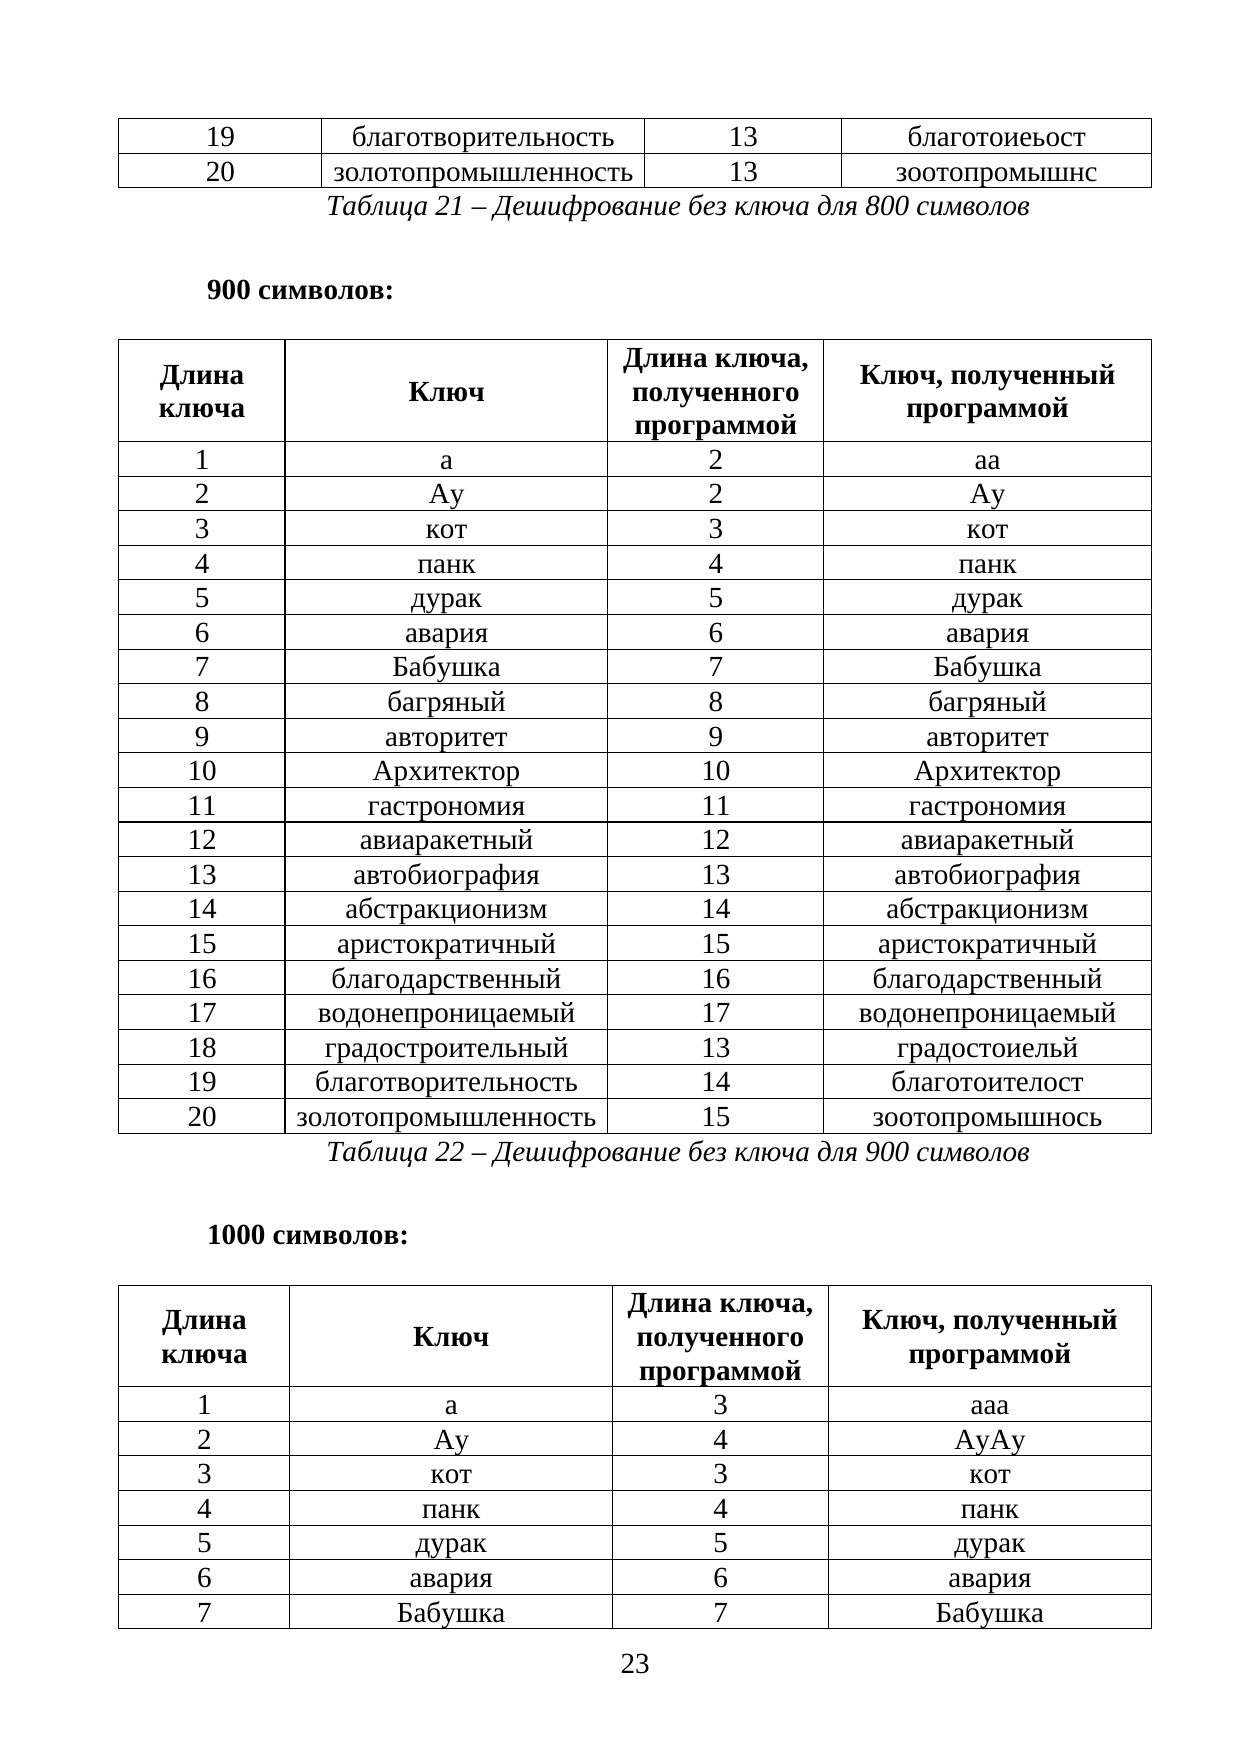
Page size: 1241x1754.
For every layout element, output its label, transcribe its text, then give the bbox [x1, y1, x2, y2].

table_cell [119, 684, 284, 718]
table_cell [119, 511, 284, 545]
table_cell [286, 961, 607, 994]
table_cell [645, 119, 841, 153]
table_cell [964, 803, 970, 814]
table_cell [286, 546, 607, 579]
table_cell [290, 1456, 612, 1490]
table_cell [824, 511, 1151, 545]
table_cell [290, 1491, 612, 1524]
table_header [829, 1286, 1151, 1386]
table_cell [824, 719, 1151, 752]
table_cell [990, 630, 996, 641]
text Таблица 21 – Дешифрование без ключа для 800 символов [118, 188, 1152, 222]
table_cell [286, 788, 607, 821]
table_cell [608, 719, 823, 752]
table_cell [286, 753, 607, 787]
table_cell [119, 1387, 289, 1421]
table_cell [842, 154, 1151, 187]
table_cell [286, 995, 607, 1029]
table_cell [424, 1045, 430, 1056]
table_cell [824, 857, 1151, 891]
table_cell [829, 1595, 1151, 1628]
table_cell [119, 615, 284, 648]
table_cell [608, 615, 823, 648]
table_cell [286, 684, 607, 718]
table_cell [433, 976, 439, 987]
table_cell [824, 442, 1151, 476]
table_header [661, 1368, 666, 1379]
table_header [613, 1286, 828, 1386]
text Таблица 22 – Дешифрование без ключа для 900 символов [118, 1134, 1152, 1167]
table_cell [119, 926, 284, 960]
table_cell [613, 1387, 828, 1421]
text 1000 символов: [207, 1217, 1152, 1251]
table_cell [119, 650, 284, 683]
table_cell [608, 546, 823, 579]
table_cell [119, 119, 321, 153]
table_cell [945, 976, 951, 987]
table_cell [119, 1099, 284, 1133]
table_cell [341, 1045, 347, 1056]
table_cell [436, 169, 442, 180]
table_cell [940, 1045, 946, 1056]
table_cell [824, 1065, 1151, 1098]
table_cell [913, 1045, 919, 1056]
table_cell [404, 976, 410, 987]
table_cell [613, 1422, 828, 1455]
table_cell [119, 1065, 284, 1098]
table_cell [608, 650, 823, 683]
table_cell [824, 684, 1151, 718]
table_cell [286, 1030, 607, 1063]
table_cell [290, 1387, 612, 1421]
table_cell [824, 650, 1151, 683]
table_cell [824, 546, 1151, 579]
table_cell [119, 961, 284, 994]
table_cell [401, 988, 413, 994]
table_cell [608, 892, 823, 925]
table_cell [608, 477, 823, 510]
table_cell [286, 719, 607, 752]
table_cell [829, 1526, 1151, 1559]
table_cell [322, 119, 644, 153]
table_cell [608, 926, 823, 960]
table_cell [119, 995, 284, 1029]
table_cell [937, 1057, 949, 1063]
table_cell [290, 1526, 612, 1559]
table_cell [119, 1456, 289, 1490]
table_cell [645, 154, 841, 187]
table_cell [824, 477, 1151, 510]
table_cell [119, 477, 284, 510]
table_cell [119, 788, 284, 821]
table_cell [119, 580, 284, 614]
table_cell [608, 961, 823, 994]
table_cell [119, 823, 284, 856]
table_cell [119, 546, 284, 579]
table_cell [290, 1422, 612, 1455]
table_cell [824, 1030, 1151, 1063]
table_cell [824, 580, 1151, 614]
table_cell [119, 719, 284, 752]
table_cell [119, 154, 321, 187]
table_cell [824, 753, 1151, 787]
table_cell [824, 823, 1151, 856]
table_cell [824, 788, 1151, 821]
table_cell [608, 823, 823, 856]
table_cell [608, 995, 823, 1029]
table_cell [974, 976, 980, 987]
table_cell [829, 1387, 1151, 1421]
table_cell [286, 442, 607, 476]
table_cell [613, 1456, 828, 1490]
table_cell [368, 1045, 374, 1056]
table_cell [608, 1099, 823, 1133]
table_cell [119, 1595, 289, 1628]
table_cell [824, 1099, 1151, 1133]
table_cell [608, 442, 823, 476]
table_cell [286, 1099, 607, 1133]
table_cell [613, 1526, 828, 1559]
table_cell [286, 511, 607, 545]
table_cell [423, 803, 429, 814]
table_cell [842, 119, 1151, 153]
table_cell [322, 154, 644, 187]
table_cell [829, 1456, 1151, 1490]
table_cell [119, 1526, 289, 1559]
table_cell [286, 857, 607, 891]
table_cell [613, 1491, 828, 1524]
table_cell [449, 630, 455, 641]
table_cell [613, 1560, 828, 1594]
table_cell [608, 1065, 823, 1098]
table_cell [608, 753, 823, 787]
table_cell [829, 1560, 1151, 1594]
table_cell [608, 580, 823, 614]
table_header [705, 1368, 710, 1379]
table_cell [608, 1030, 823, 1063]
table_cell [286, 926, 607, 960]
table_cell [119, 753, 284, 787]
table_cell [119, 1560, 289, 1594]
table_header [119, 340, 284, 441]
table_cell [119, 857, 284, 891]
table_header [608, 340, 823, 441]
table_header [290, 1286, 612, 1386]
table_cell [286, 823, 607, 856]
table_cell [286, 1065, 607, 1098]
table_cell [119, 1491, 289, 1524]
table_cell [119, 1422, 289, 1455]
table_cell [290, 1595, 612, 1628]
text 900 символов: [207, 272, 1152, 306]
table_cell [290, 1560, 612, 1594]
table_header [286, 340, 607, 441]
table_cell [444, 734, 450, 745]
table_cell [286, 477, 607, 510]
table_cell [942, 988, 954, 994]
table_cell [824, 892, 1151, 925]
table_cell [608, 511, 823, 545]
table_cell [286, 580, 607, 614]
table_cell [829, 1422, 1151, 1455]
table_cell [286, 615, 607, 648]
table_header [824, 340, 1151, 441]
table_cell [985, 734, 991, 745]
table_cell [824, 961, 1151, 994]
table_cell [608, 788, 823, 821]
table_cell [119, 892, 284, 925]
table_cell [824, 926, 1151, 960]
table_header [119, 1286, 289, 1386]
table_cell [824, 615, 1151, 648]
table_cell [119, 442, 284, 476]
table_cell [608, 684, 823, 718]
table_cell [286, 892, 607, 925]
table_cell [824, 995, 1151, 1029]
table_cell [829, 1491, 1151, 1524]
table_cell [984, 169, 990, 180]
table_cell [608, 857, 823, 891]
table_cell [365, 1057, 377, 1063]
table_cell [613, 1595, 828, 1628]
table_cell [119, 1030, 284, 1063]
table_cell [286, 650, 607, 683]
